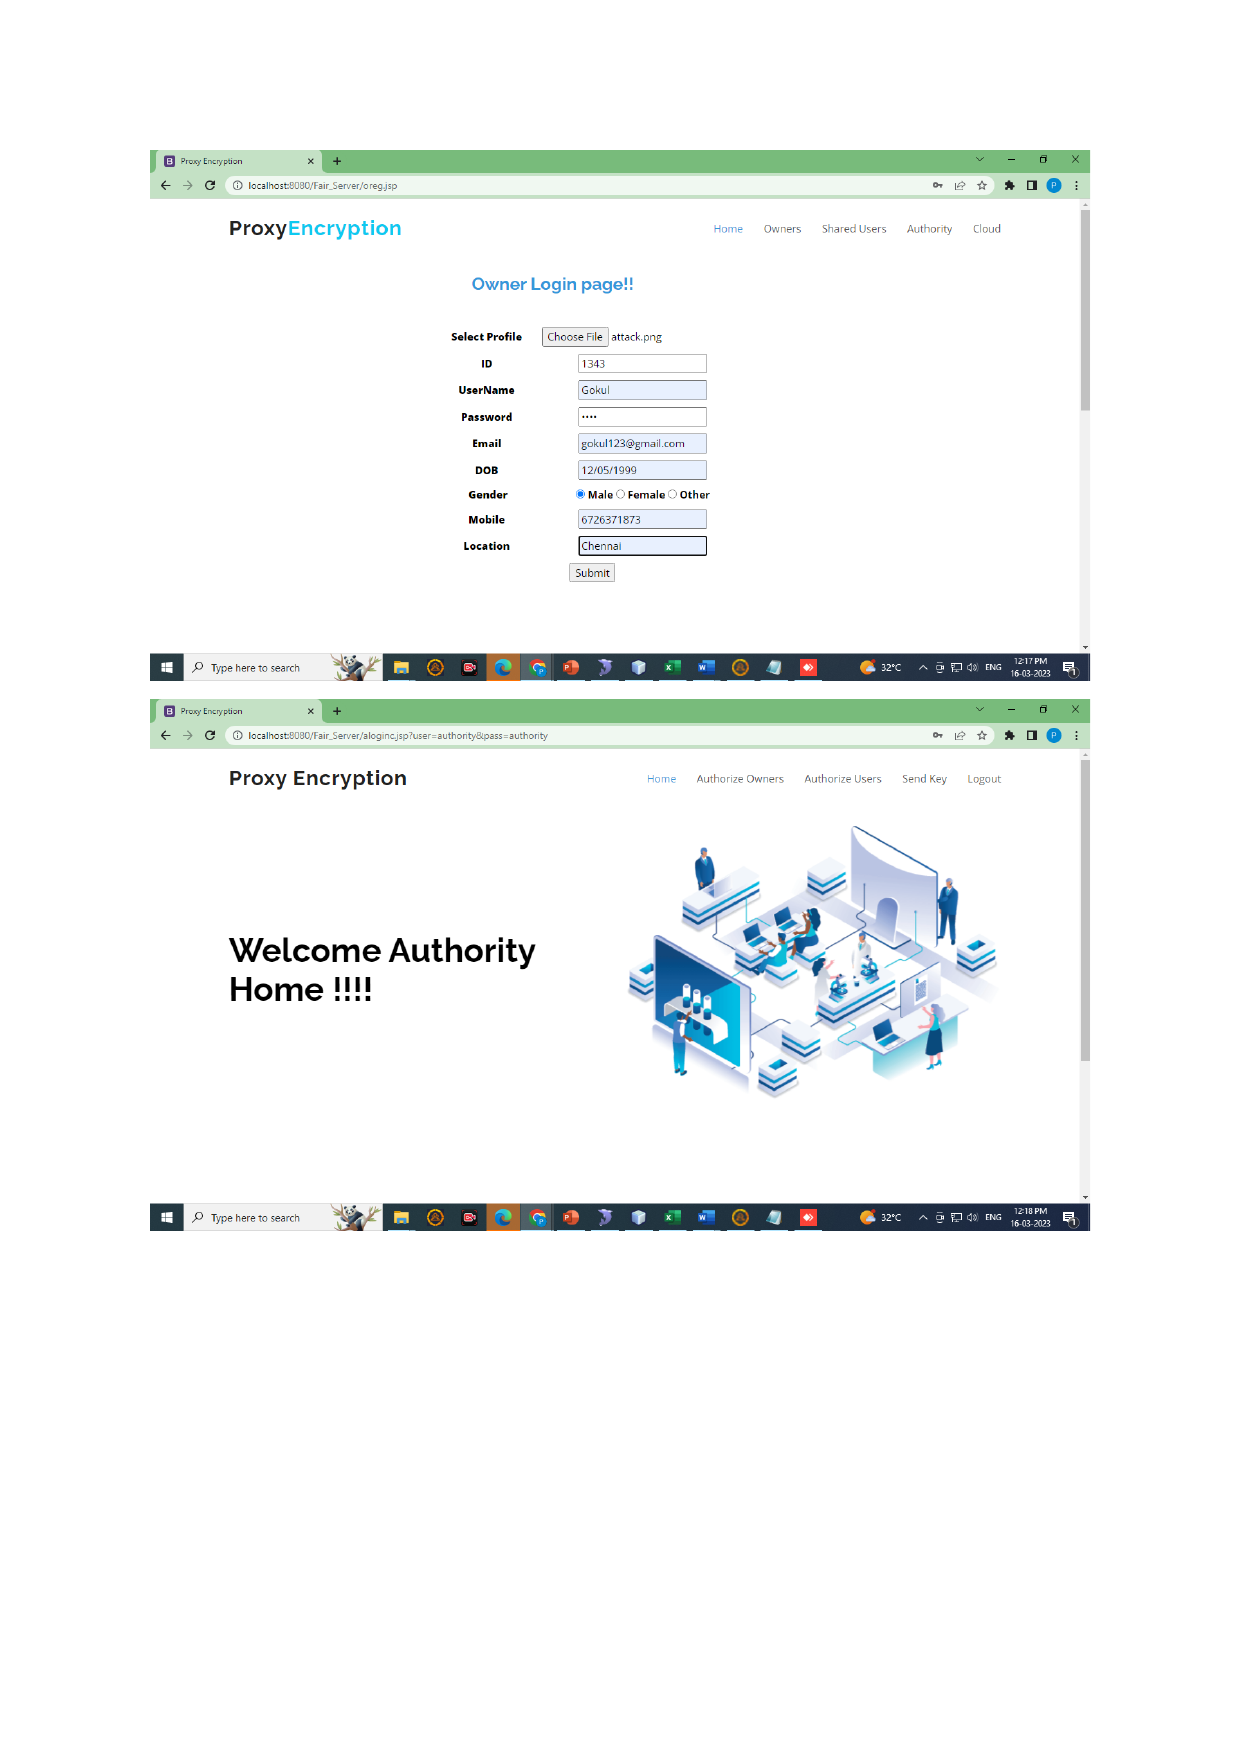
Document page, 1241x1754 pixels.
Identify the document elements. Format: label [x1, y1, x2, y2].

picture [150, 150, 1091, 681]
picture [150, 699, 1091, 1231]
